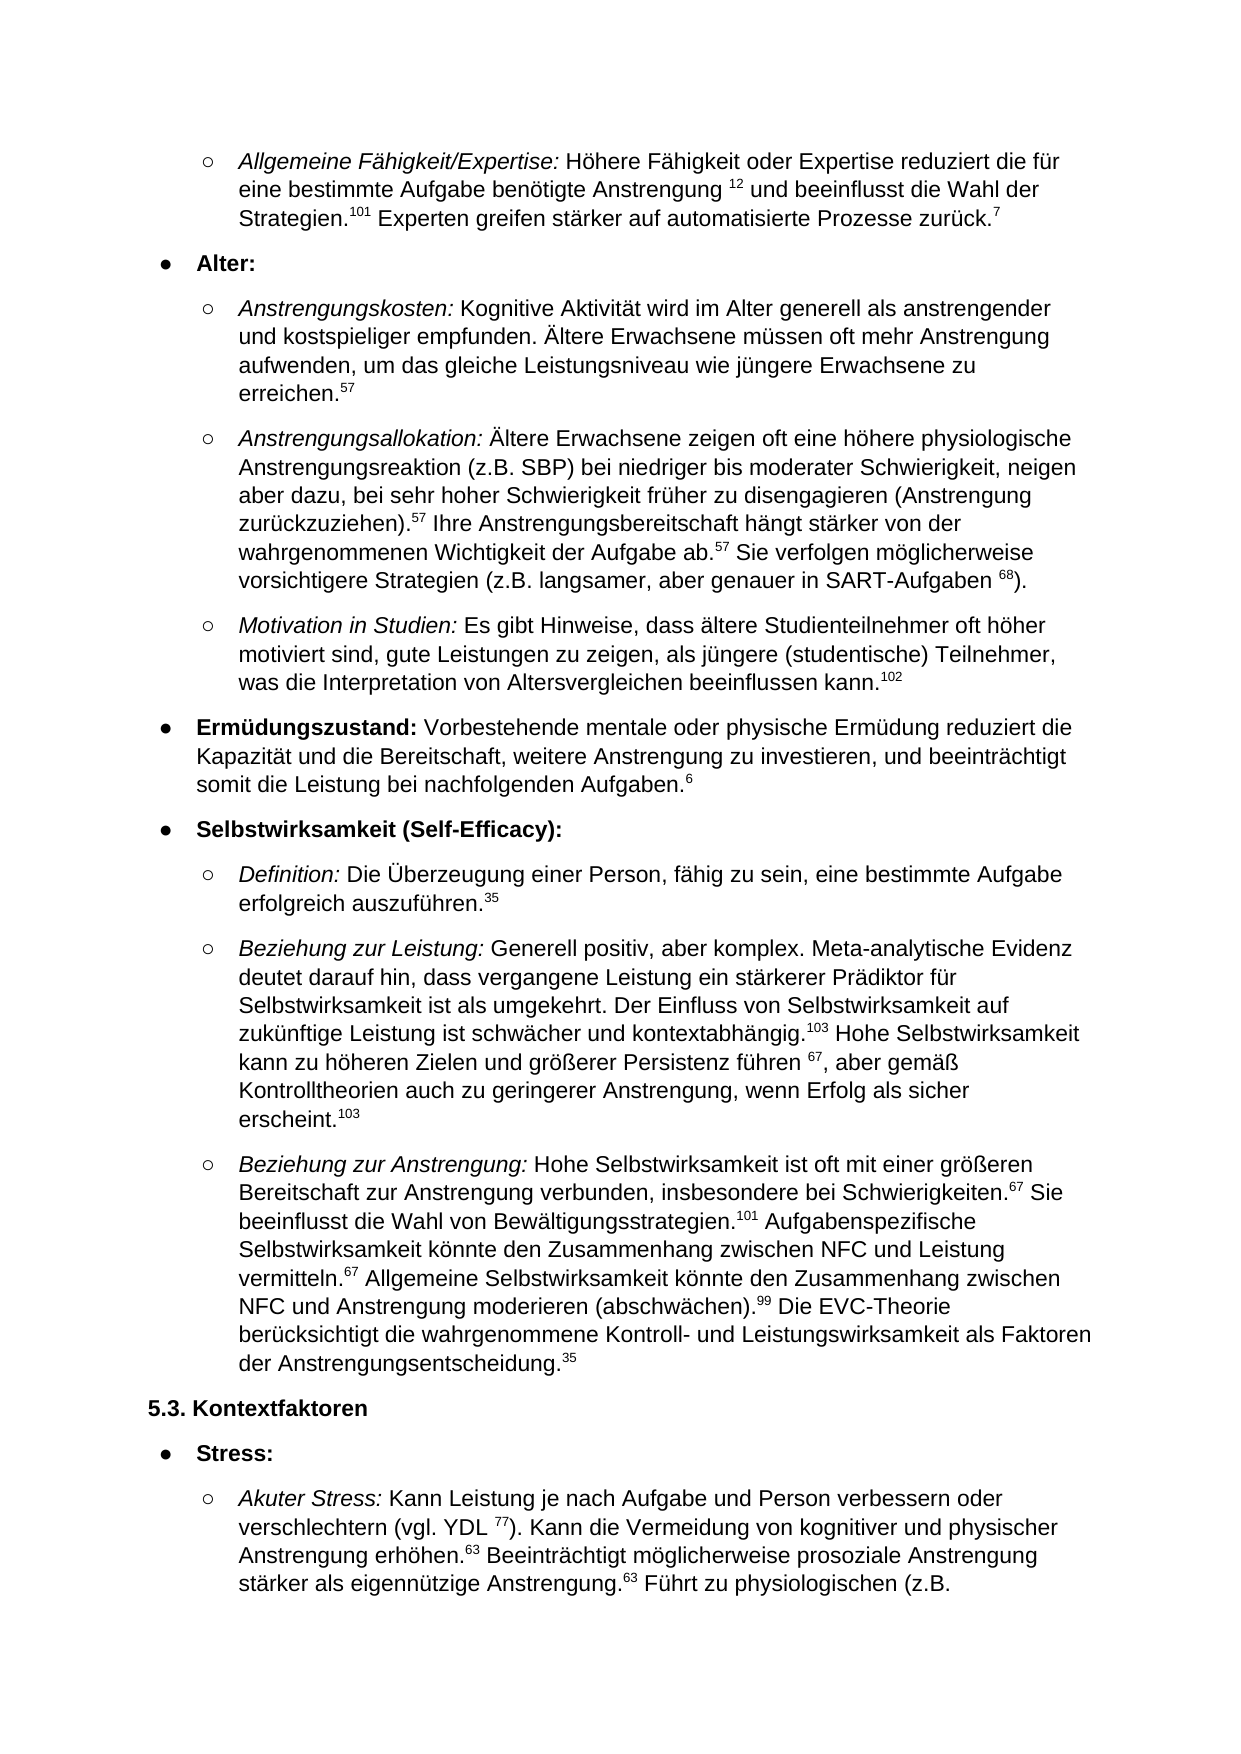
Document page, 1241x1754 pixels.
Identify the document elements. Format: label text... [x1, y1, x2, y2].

list Anstrengungsallokation: Ältere Erwachsene zeigen oft eine höhere physiologische Anstrengungsreaktion (z.B. SBP) bei niedriger bis moderater Schwierigkeit, neigen aber dazu, bei sehr hoher Schwierigkeit früher zu disengagieren (Anstrengung zurückzuziehen).57 Ihre Anstrengungsbereitschaft hängt stärker von der wahrgenommenen Wichtigkeit der Aufgabe ab.57 Sie verfolgen möglicherweise vorsichtigere Strategien (z.B. langsamer, aber genauer in SART-Aufgaben 68). [201, 425, 1093, 594]
list Beziehung zur Anstrengung: Hohe Selbstwirksamkeit ist oft mit einer größeren Bereitschaft zur Anstrengung verbunden, insbesondere bei Schwierigkeiten.67 Sie beeinflusst die Wahl von Bewältigungsstrategien.101 Aufgabenspezifische Selbstwirksamkeit könnte den Zusammenhang zwischen NFC und Leistung vermitteln.67 Allgemeine Selbstwirksamkeit könnte den Zusammenhang zwischen NFC und Anstrengung moderieren (abschwächen).99 Die EVC-Theorie berücksichtigt die wahrgenommene Kontroll- und Leistungswirksamkeit als Faktoren der Anstrengungsentscheidung.35 [201, 1151, 1093, 1376]
list Selbstwirksamkeit (Self-Efficacy): [158, 816, 1093, 843]
list Alter: [158, 249, 1093, 276]
list Definition: Die Überzeugung einer Person, fähig zu sein, eine bestimmte Aufgabe erfolgreich auszuführen.35 [201, 861, 1093, 916]
list Stress: [158, 1440, 1093, 1466]
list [201, 1485, 1093, 1597]
list Beziehung zur Leistung: Generell positiv, aber komplex. Meta-analytische Evidenz deutet darauf hin, dass vergangene Leistung ein stärkerer Prädiktor für Selbstwirksamkeit ist als umgekehrt. Der Einfluss von Selbstwirksamkeit auf zukünftige Leistung ist schwächer und kontextabhängig.103 Hohe Selbstwirksamkeit kann zu höheren Zielen und größerer Persistenz führen 67, aber gemäß Kontrolltheorien auch zu geringerer Anstrengung, wenn Erfolg als sicher erscheint.103 [201, 935, 1093, 1132]
list Ermüdungszustand: Vorbestehende mentale oder physische Ermüdung reduziert die Kapazität und die Bereitschaft, weitere Anstrengung zu investieren, und beeinträchtigt somit die Leistung bei nachfolgenden Aufgaben.6 [158, 714, 1093, 798]
list Motivation in Studien: Es gibt Hinweise, dass ältere Studienteilnehmer oft höher motiviert sind, gute Leistungen zu zeigen, als jüngere (studentische) Teilnehmer, was die Interpretation von Altersvergleichen beeinflussen kann.102 [201, 612, 1093, 696]
text 5.3. Kontextfaktoren [148, 1395, 1093, 1421]
list Anstrengungskosten: Kognitive Aktivität wird im Alter generell als anstrengender und kostspieliger empfunden. Ältere Erwachsene müssen oft mehr Anstrengung aufwenden, um das gleiche Leistungsniveau wie jüngere Erwachsene zu erreichen.57 [201, 295, 1093, 406]
list Allgemeine Fähigkeit/Expertise: Höhere Fähigkeit oder Expertise reduziert die für eine bestimmte Aufgabe benötigte Anstrengung 12 und beeinflusst die Wahl der Strategien.101 Experten greifen stärker auf automatisierte Prozesse zurück.7 [201, 148, 1093, 231]
